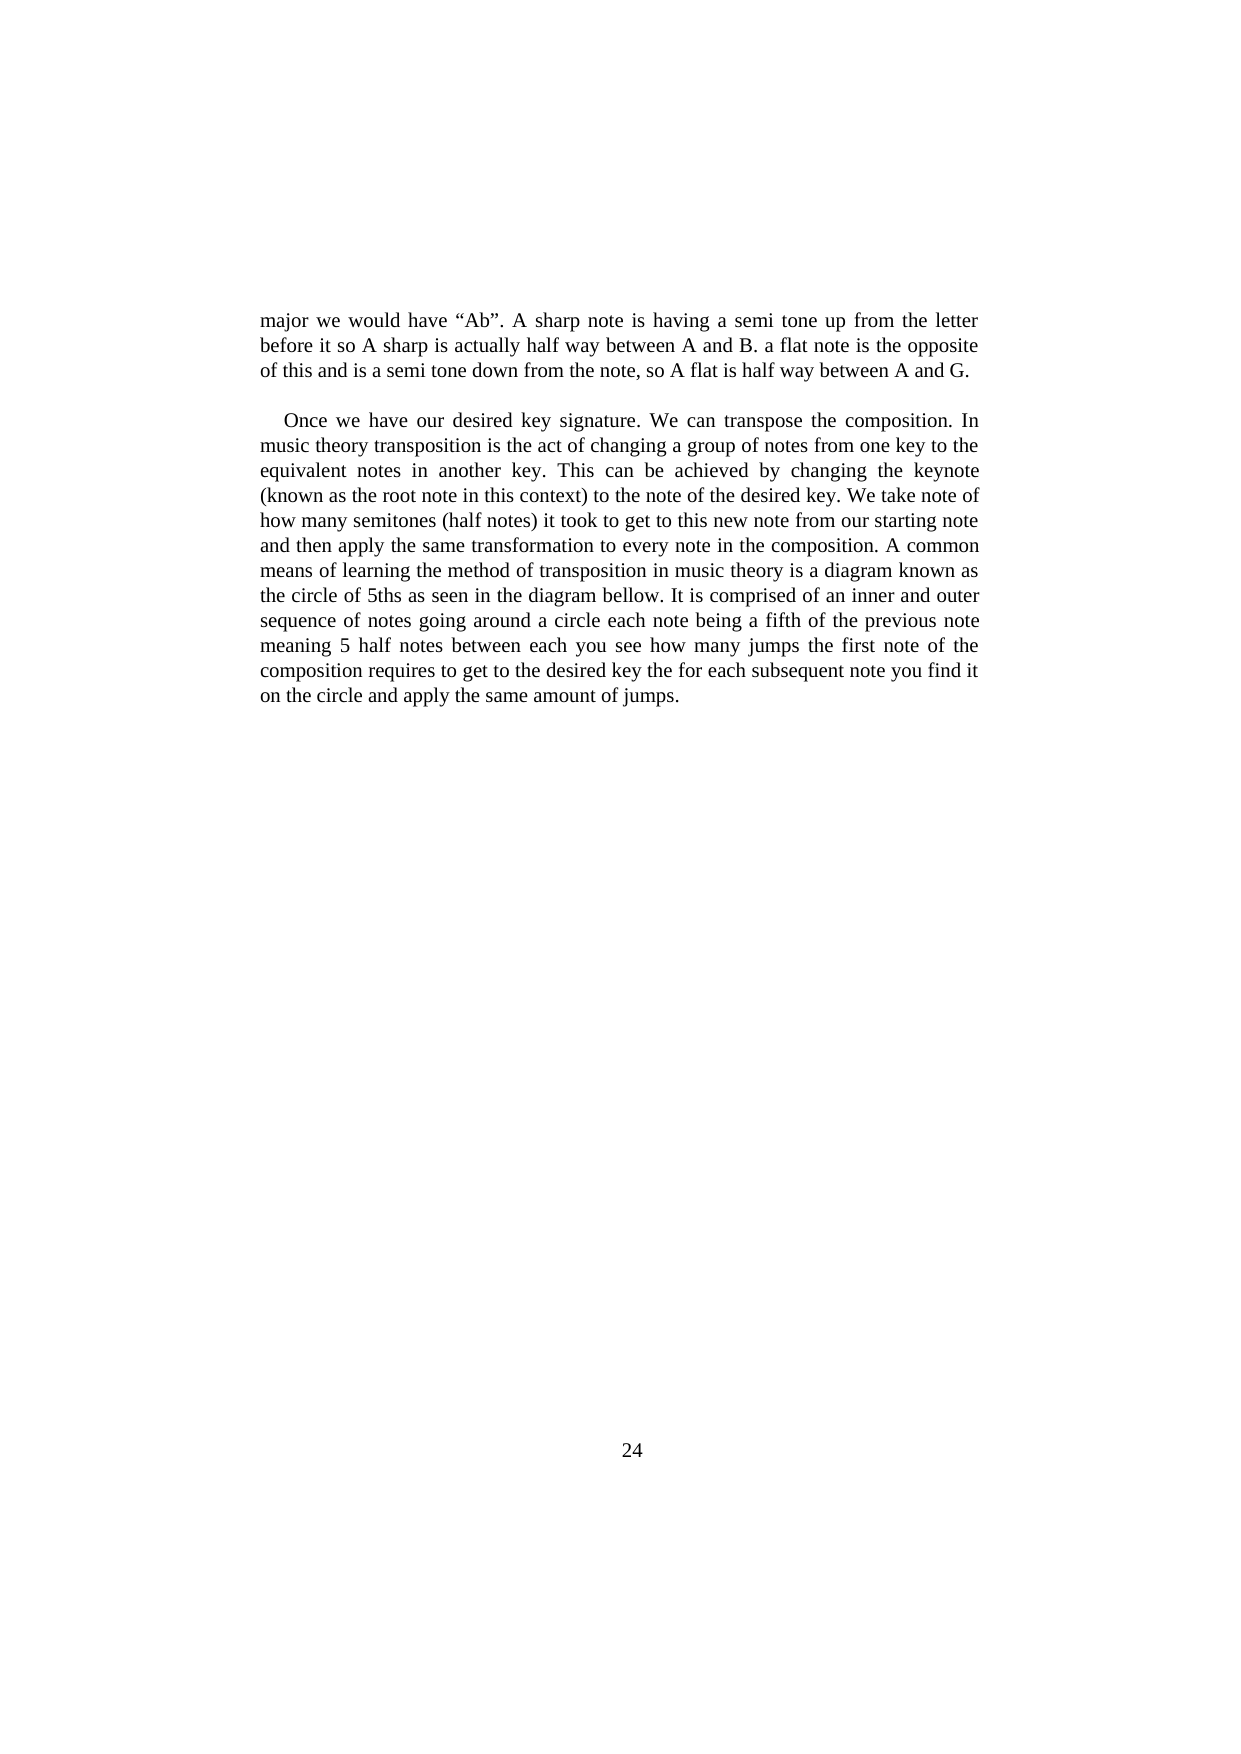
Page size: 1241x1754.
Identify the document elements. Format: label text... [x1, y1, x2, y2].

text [260, 307, 980, 382]
text Once we have our desired key signature. We can transpose the composition. In music theory transposition is the act of changing a group of notes from one key to the equivalent notes in another key. This can be achieved by changing the keynote (known as the root note in this context) to the note of the desired key. We take note of how many semitones (half notes) it took to get to this new note from our starting note and then apply the same transformation to every note in the composition. A common means of learning the method of transposition in music theory is a diagram known as the circle of 5ths as seen in the diagram bellow. It is comprised of an inner and outer sequence of notes going around a circle each note being a fifth of the previous note meaning 5 half notes between each you see how many jumps the first note of the composition requires to get to the desired key the for each subsequent note you find it on the circle and apply the same amount of jumps. [260, 407, 980, 707]
